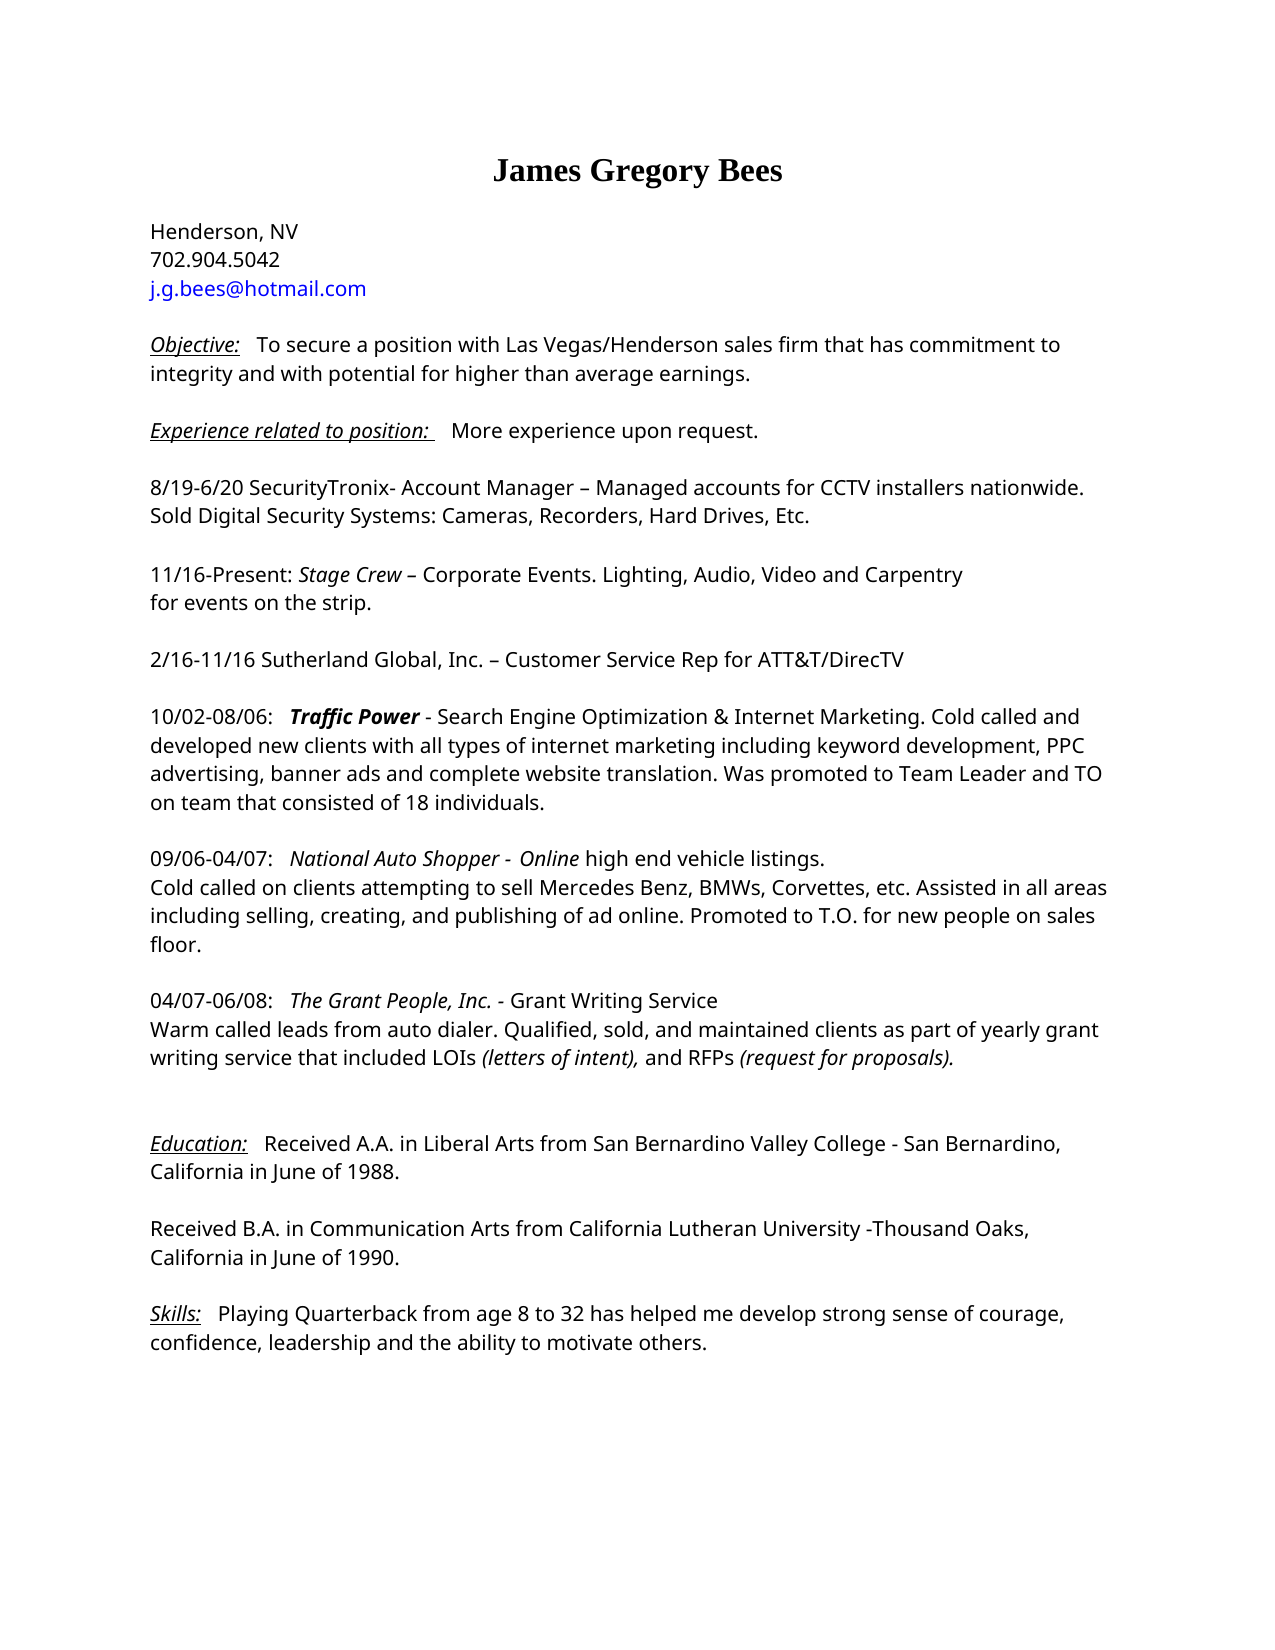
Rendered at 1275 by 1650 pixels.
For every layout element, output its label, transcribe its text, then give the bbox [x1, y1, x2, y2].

text Experience related to position: More experience upon request. [150, 416, 1125, 444]
text Education: Received A.A. in Liberal Arts from San Bernardino Valley College - San Bernardino, California in June of 1988. [150, 1129, 1125, 1186]
text James Gregory Bees [150, 150, 1125, 188]
text Received B.A. in Communication Arts from California Lutheran University -Thousand Oaks, California in June of 1990. [150, 1214, 1125, 1271]
text 09/06-04/07: National Auto Shopper - Online high end vehicle listings. [150, 844, 1125, 873]
text j.g.bees@hotmail.com [150, 274, 1125, 302]
text 04/07-06/08: The Grant People, Inc. - Grant Writing Service [150, 987, 1125, 1015]
text 10/02-08/06: Traffic Power - Search Engine Optimization & Internet Marketing. Cold called and developed new clients with all types of internet marketing including keyword development, PPC advertising, banner ads and complete website translation. Was promoted to Team Leader and TO on team that consisted of 18 individuals. [150, 702, 1125, 816]
text for events on the strip. [150, 588, 1125, 617]
text Cold called on clients attempting to sell Mercedes Benz, BMWs, Corvettes, etc. Assisted in all areas including selling, creating, and publishing of ad online. Promoted to T.O. for new people on sales floor. [150, 873, 1125, 958]
text 2/16-11/16 Sutherland Global, Inc. – Customer Service Rep for ATT&T/DirecTV [150, 645, 1125, 674]
text 702.904.5042 [150, 245, 1125, 274]
text Objective: To secure a position with Las Vegas/Henderson sales firm that has commitment to integrity and with potential for higher than average earnings. [150, 331, 1125, 387]
text Skills: Playing Quarterback from age 8 to 32 has helped me develop strong sense of courage, confidence, leadership and the ability to motivate others. [150, 1299, 1125, 1356]
text Warm called leads from auto dialer. Qualified, sold, and maintained clients as part of yearly grant writing service that included LOIs (letters of intent), and RFPs (request for proposals). [150, 1015, 1125, 1072]
text 8/19-6/20 SecurityTronix- Account Manager – Managed accounts for CCTV installers nationwide. Sold Digital Security Systems: Cameras, Recorders, Hard Drives, Etc. [150, 473, 1125, 529]
text Henderson, NV [150, 217, 1125, 245]
text 11/16-Present: Stage Crew – Corporate Events. Lighting, Audio, Video and Carpentry [150, 560, 1125, 588]
